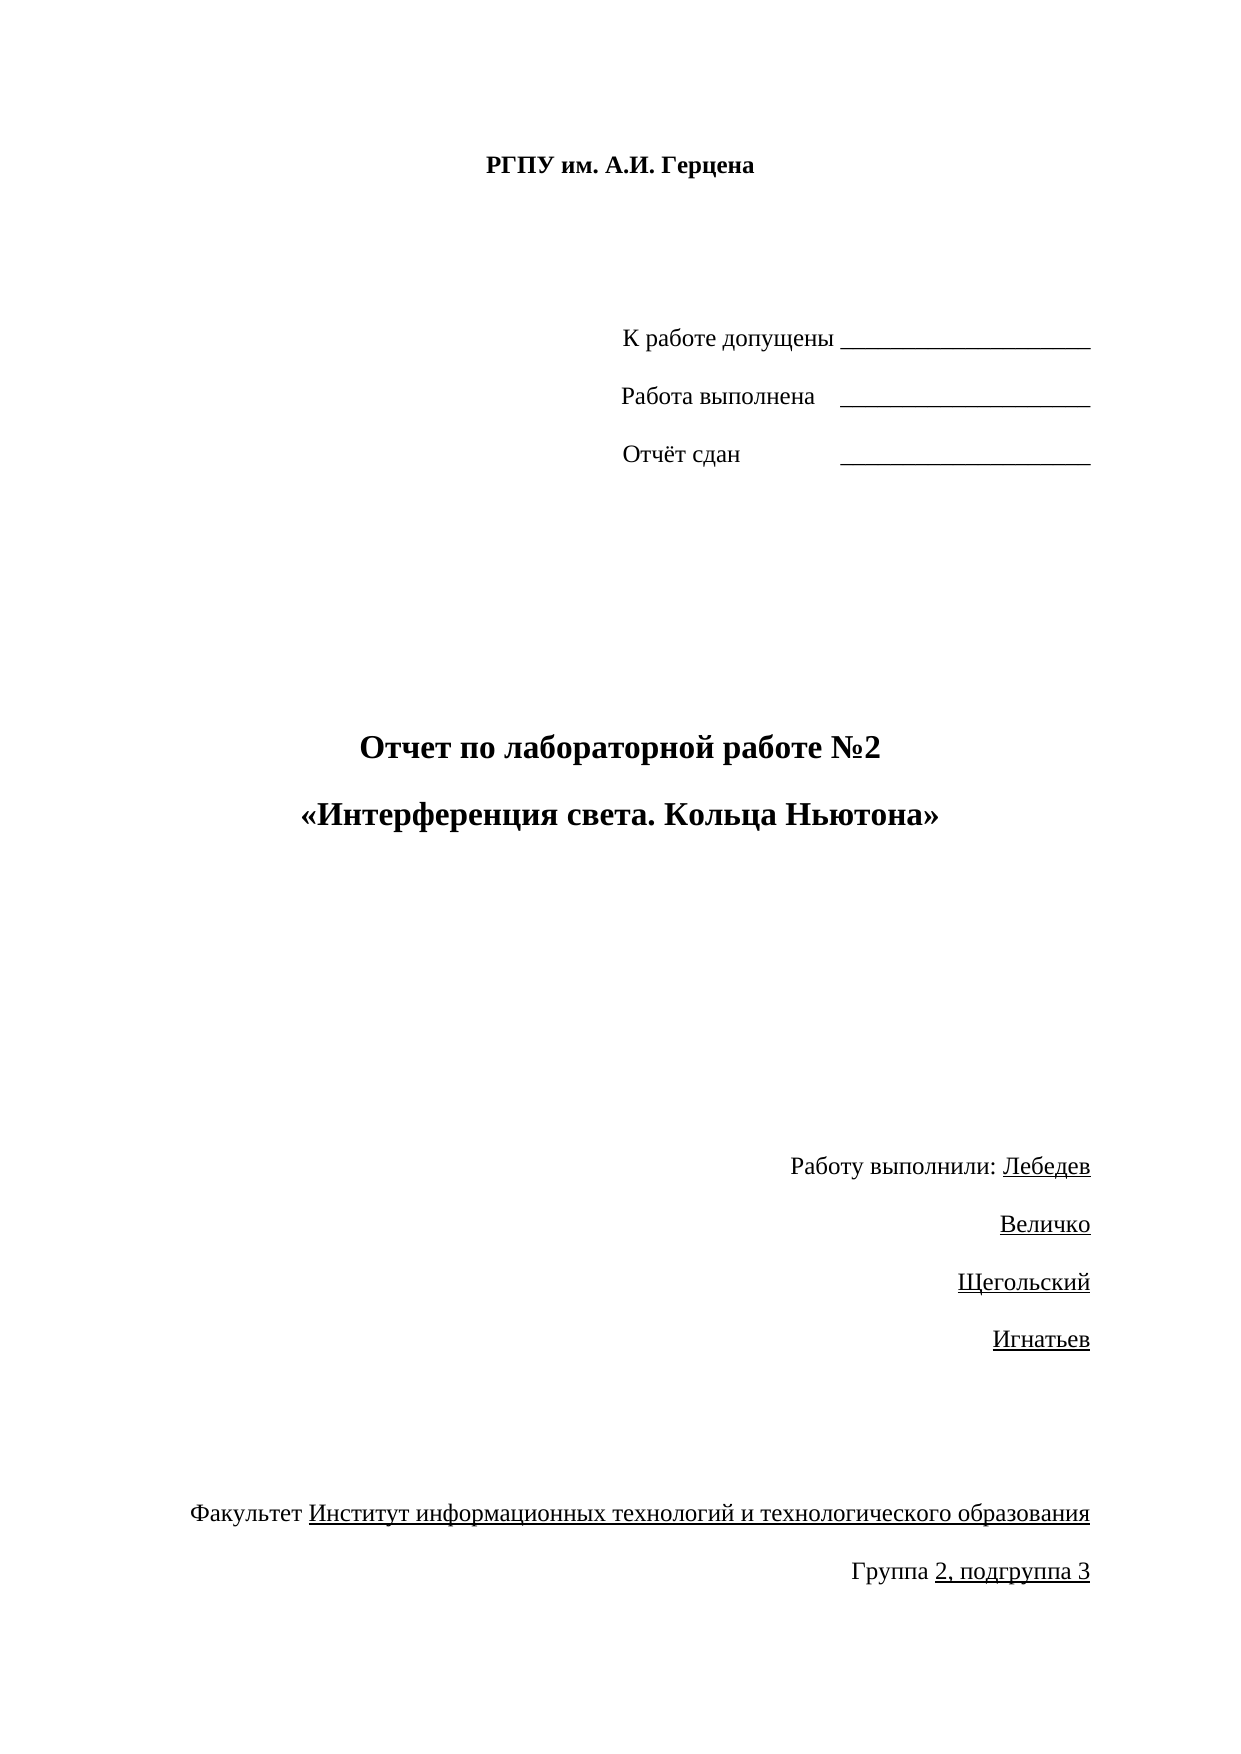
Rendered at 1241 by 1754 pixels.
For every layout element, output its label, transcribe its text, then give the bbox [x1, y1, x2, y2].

text РГПУ им. А.И. Герцена [150, 150, 1090, 179]
text Отчёт сдан ____________________ [150, 439, 1090, 468]
text К работе допущены ____________________ [150, 323, 1090, 352]
text Игнатьев [150, 1324, 1090, 1353]
text Щегольский [150, 1267, 1090, 1295]
text Работа выполнена ____________________ [150, 381, 1090, 410]
text «Интерференция света. Кольца Ньютона» [150, 794, 1090, 833]
text Отчет по лабораторной работе №2 [150, 727, 1090, 765]
text Работу выполнили: Лебедев [150, 1151, 1090, 1179]
text Факультет Институт информационных технологий и технологического образования [150, 1498, 1090, 1527]
text Группа 2, подгруппа 3 [150, 1556, 1090, 1585]
text Величко [150, 1209, 1090, 1237]
